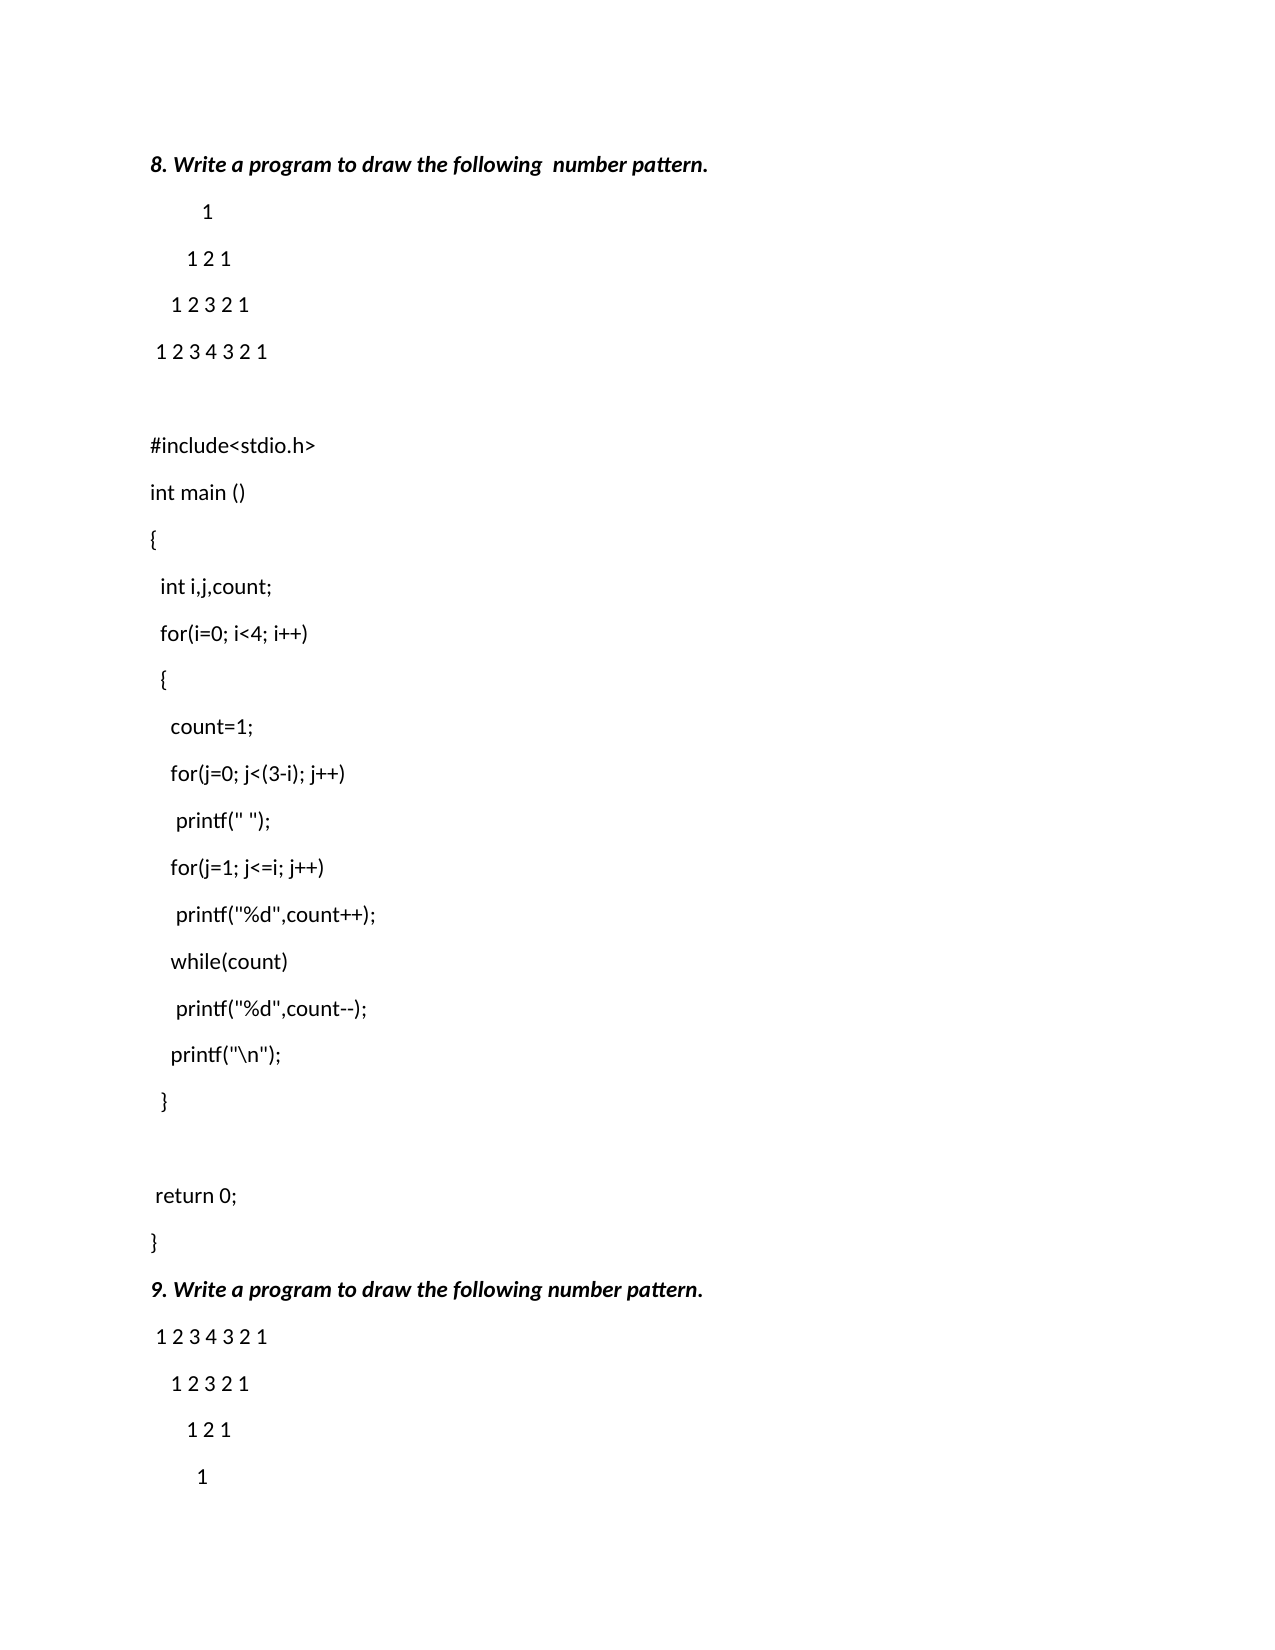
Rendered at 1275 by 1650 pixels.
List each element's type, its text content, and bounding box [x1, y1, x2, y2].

text for(i=0; i<4; i++) [150, 619, 1125, 647]
text 1 2 1 [150, 1416, 1125, 1444]
text 9. Write a program to draw the following number pattern. [150, 1275, 1125, 1303]
text } [150, 1087, 1125, 1116]
text 1 2 1 [150, 244, 1125, 272]
text for(j=0; j<(3-i); j++) [150, 759, 1125, 787]
text 1 [150, 197, 1125, 225]
text 1 2 3 2 1 [150, 1369, 1125, 1397]
text 1 2 3 2 1 [150, 291, 1125, 319]
text { [150, 666, 1125, 694]
text return 0; [150, 1181, 1125, 1209]
text #include<stdio.h> [150, 431, 1125, 459]
text } [150, 1228, 1125, 1256]
text int main () [150, 478, 1125, 506]
text { [150, 525, 1125, 553]
text 8. Write a program to draw the following number pattern. [150, 150, 1125, 178]
text count=1; [150, 712, 1125, 741]
text printf("\n"); [150, 1041, 1125, 1069]
text 1 2 3 4 3 2 1 [150, 1322, 1125, 1350]
text while(count) [150, 947, 1125, 975]
text 1 [150, 1462, 1125, 1491]
text int i,j,count; [150, 572, 1125, 600]
text 1 2 3 4 3 2 1 [150, 337, 1125, 366]
text printf("%d",count++); [150, 900, 1125, 928]
text printf("%d",count--); [150, 994, 1125, 1022]
text for(j=1; j<=i; j++) [150, 853, 1125, 881]
text printf(" "); [150, 806, 1125, 834]
